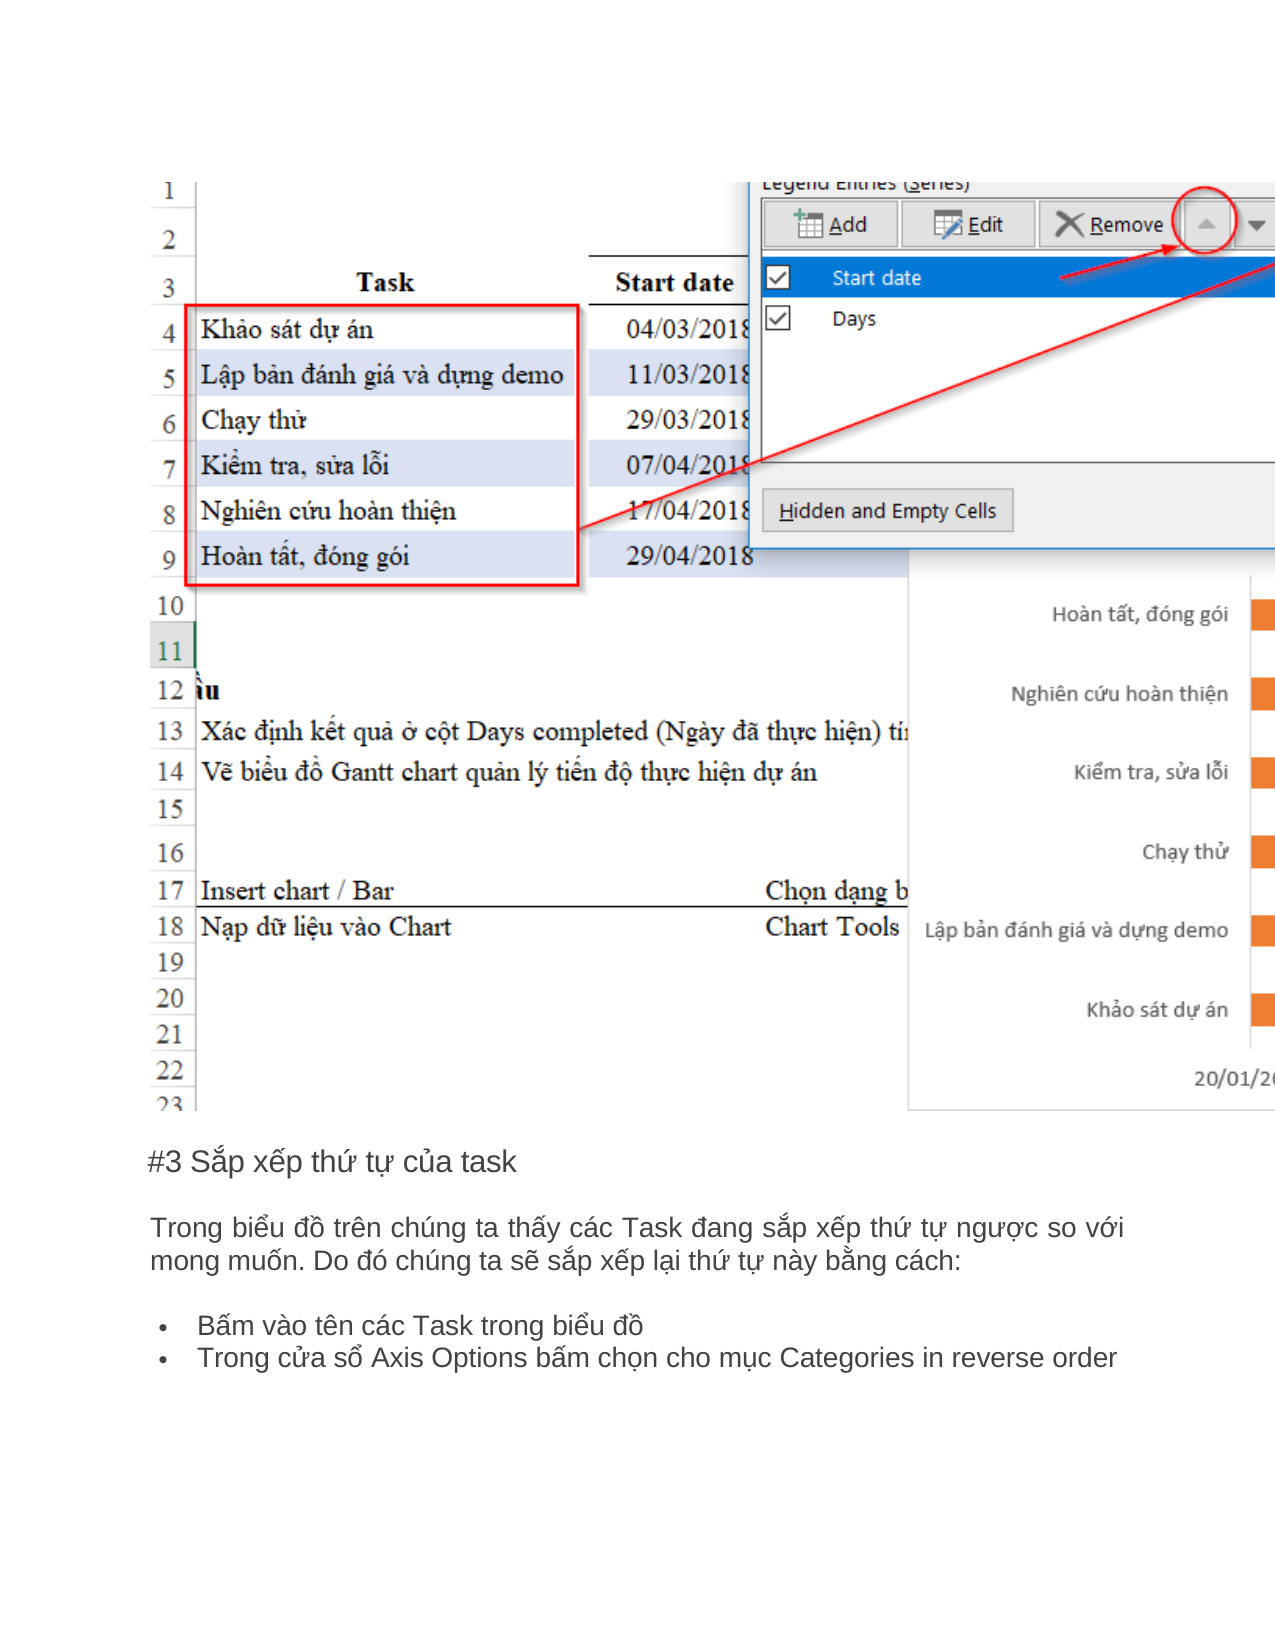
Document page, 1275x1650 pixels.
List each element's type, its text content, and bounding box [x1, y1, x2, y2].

list Trong cửa sổ Axis Options bấm chọn cho mục Categories in reverse order [159, 1341, 1125, 1373]
picture [150, 182, 1275, 1111]
text Trong biểu đồ trên chúng ta thấy các Task đang sắp xếp thứ tự ngược so với mong muốn. Do đó chúng ta sẽ sắp xếp lại thứ tự này bằng cách: [150, 1211, 1125, 1276]
list Bấm vào tên các Task trong biểu đồ [159, 1308, 1125, 1341]
text #3 Sắp xếp thứ tự của task [147, 1143, 1125, 1179]
